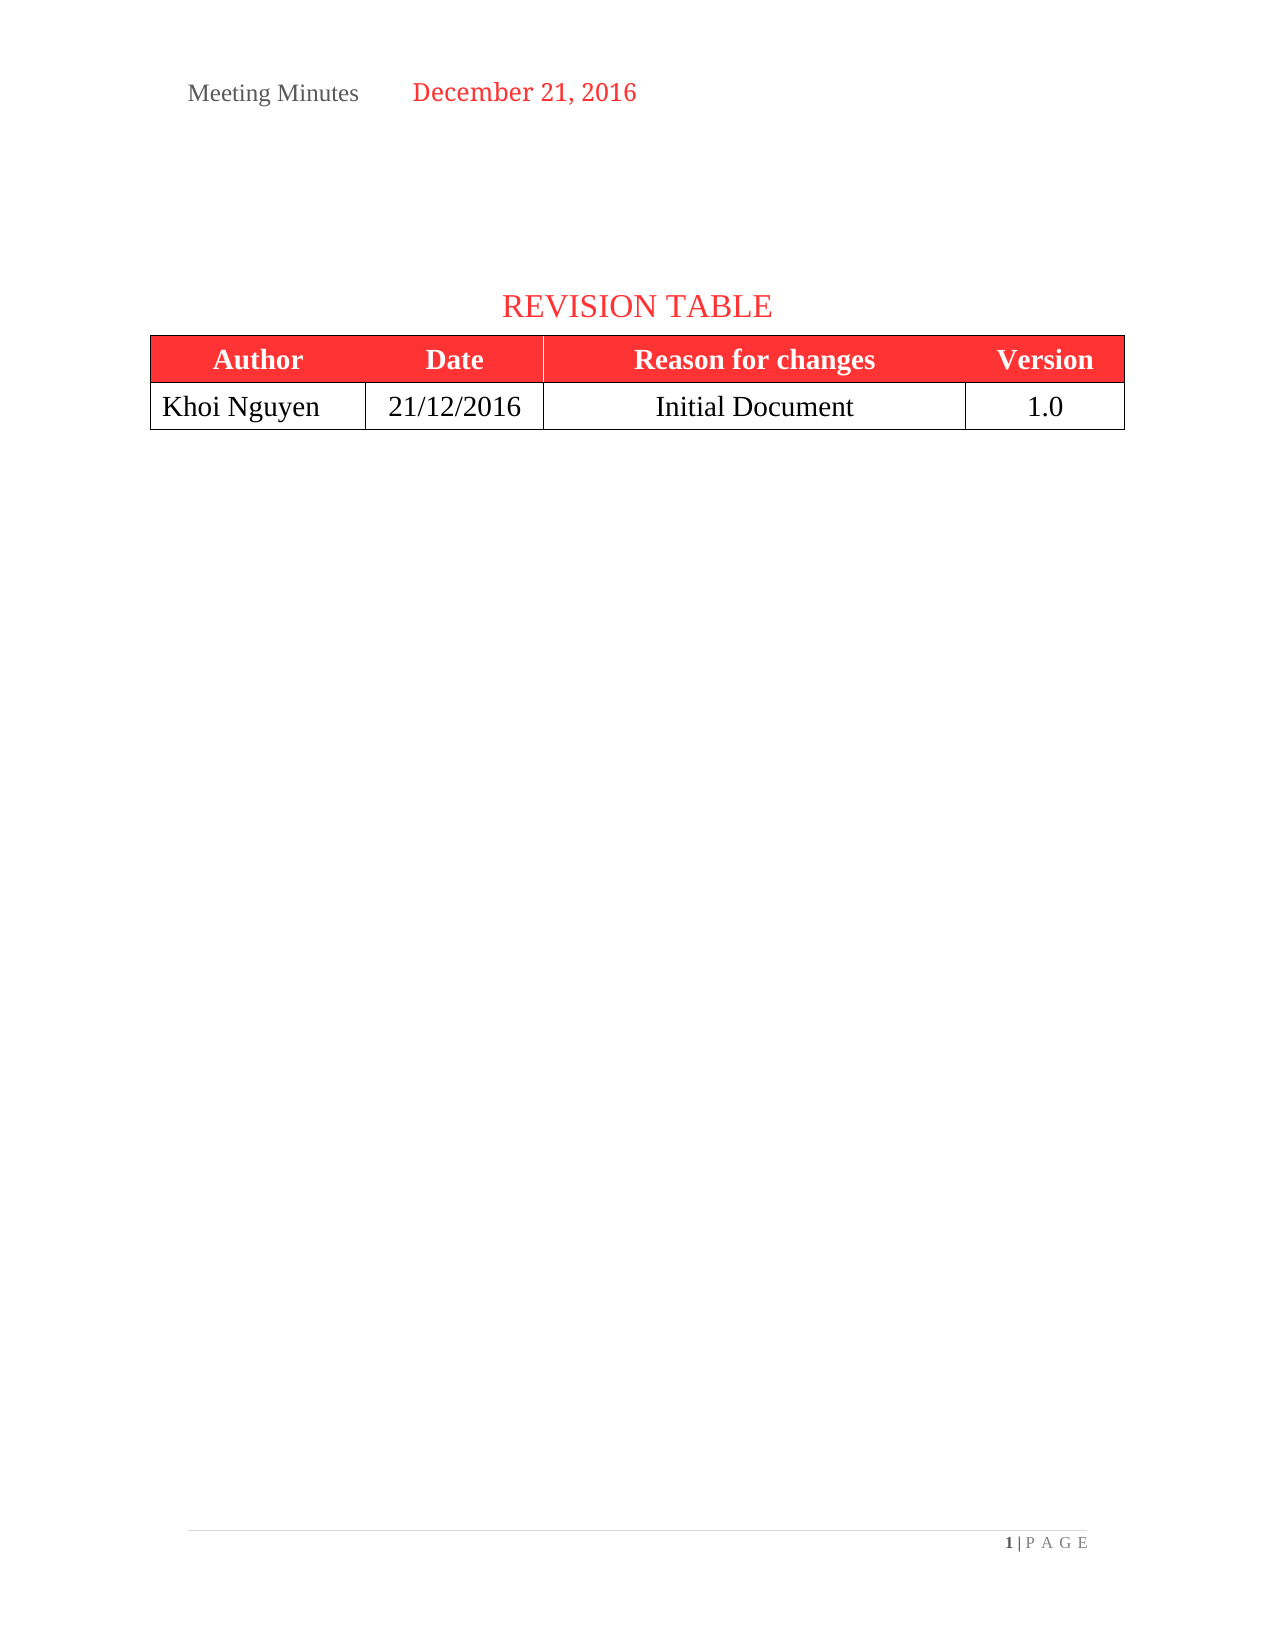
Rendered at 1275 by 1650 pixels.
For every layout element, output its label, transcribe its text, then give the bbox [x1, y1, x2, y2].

table_cell Khoi Nguyen [151, 383, 365, 429]
table_cell Initial Document [544, 383, 965, 429]
table_cell 21/12/2016 [366, 383, 543, 429]
table_header Author [151, 336, 366, 382]
table_cell 1.0 [966, 383, 1124, 429]
table_header Reason for changes [544, 336, 966, 382]
table_header Date [366, 336, 543, 382]
table_header Version [966, 336, 1124, 382]
subtitle Revision Table [187, 287, 1087, 325]
